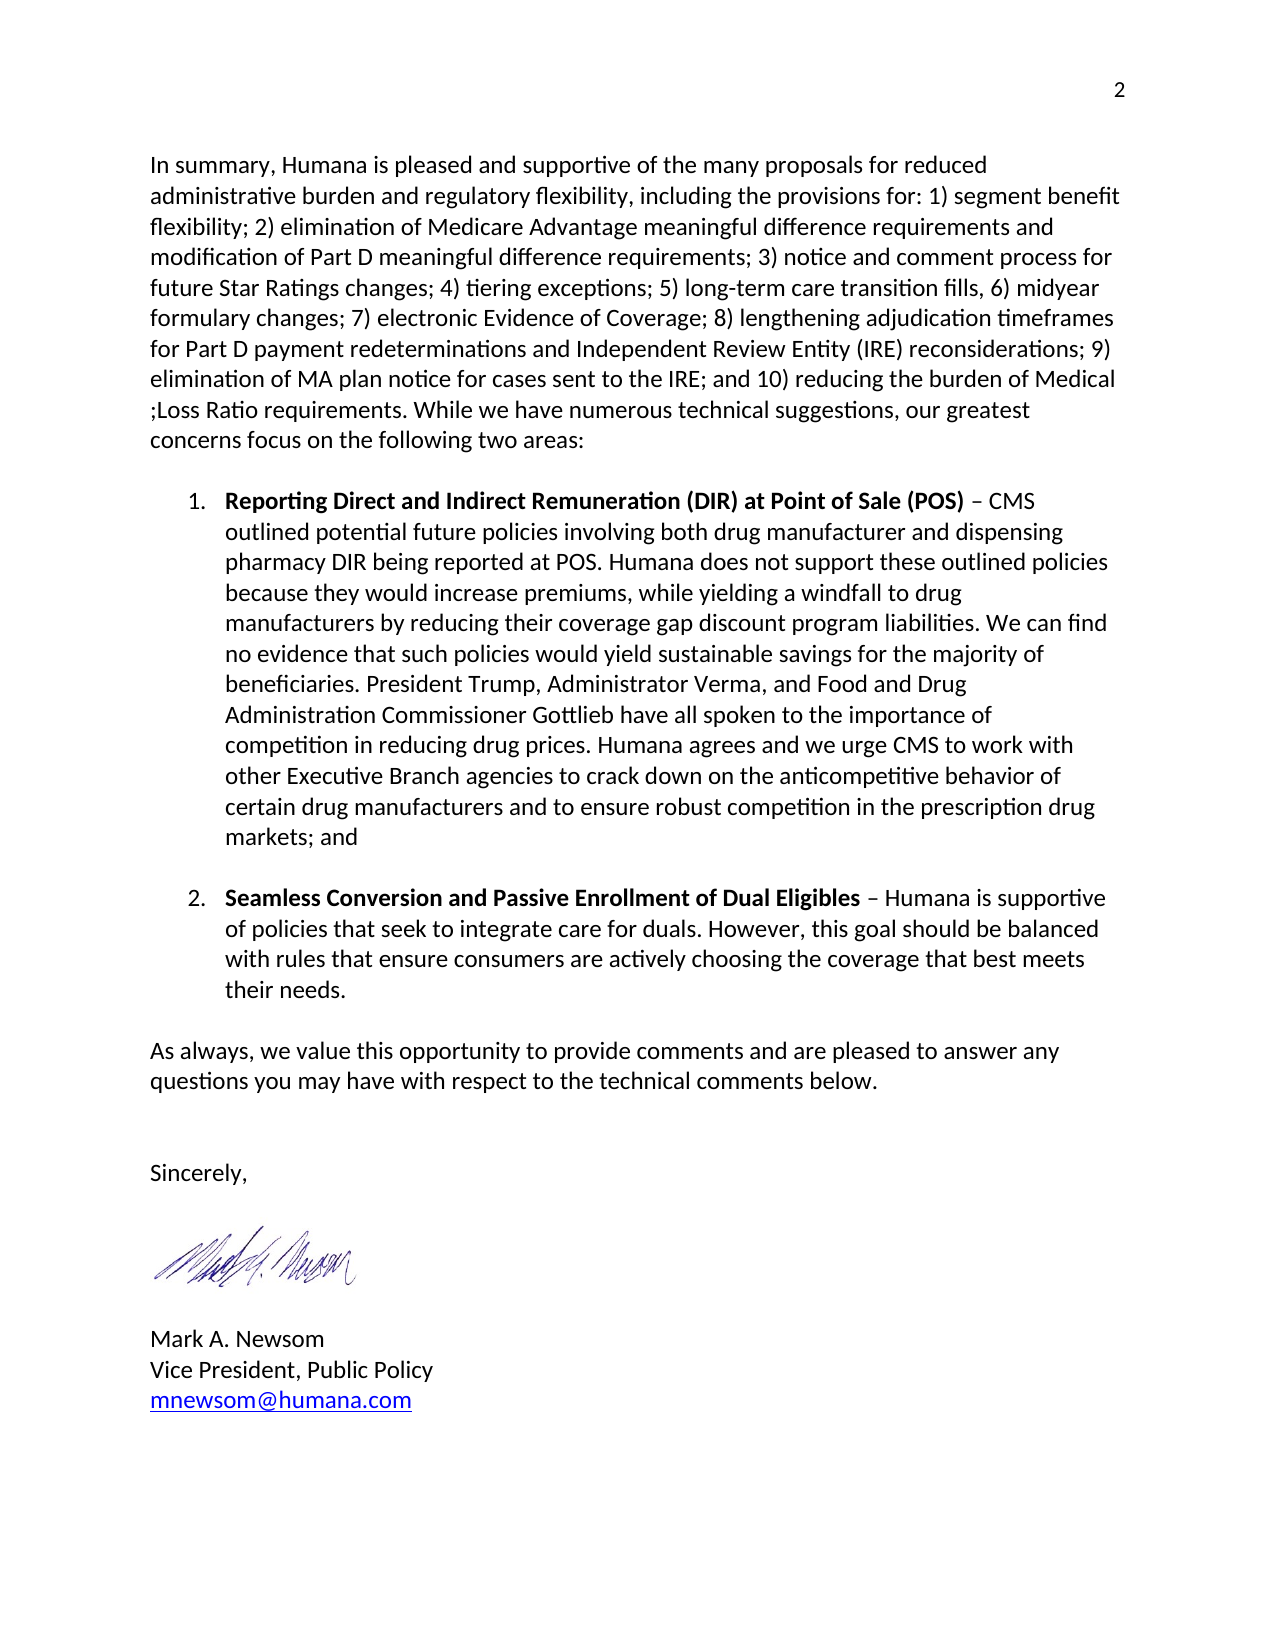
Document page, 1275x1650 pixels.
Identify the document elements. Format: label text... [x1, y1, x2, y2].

text ;Loss Ratio requirements. While we have numerous technical suggestions, our greatest concerns focus on the following two areas: [150, 394, 1117, 455]
text Sincerely, [150, 1157, 1137, 1187]
list Seamless Conversion and Passive Enrollment of Dual Eligibles – Humana is supportive of policies that seek to integrate care for duals. However, this goal should be balanced with rules that ensure consumers are actively choosing the coverage that best meets their needs. [187, 882, 1107, 1004]
text In summary, Humana is pleased and supportive of the many proposals for reduced administrative burden and regulatory flexibility, including the provisions for: 1) segment benefit flexibility; 2) elimination of Medicare Advantage meaningful difference requirements and modification of Part D meaningful difference requirements; 3) notice and comment process for future Star Ratings changes; 4) tiering exceptions; 5) long-term care transition fills, 6) midyear formulary changes; 7) electronic Evidence of Coverage; 8) lengthening adjudication timeframes for Part D payment redeterminations and Independent Review Entity (IRE) reconsiderations; 9) elimination of MA plan notice for cases sent to the IRE; and 10) reducing the burden of Medical [150, 150, 1123, 394]
text Mark A. Newsom [150, 1323, 1137, 1354]
text As always, we value this opportunity to provide comments and are pleased to answer any questions you may have with respect to the technical comments below. [150, 1035, 1123, 1096]
picture [150, 1217, 363, 1294]
list Reporting Direct and Indirect Remuneration (DIR) at Point of Sale (POS) – CMS outlined potential future policies involving both drug manufacturer and dispensing pharmacy DIR being reported at POS. Humana does not support these outlined policies because they would increase premiums, while yielding a windfall to drug manufacturers by reducing their coverage gap discount program liabilities. We can find no evidence that such policies would yield sustainable savings for the majority of beneficiaries. President Trump, Administrator Verma, and Food and Drug Administration Commissioner Gottlieb have all spoken to the importance of competition in reducing drug prices. Humana agrees and we urge CMS to work with other Executive Branch agencies to crack down on the anticompetitive behavior of certain drug manufacturers and to ensure robust competition in the prescription drug markets; and [187, 485, 1117, 852]
text Vice President, Public Policy mnewsom@humana.com [150, 1354, 436, 1415]
